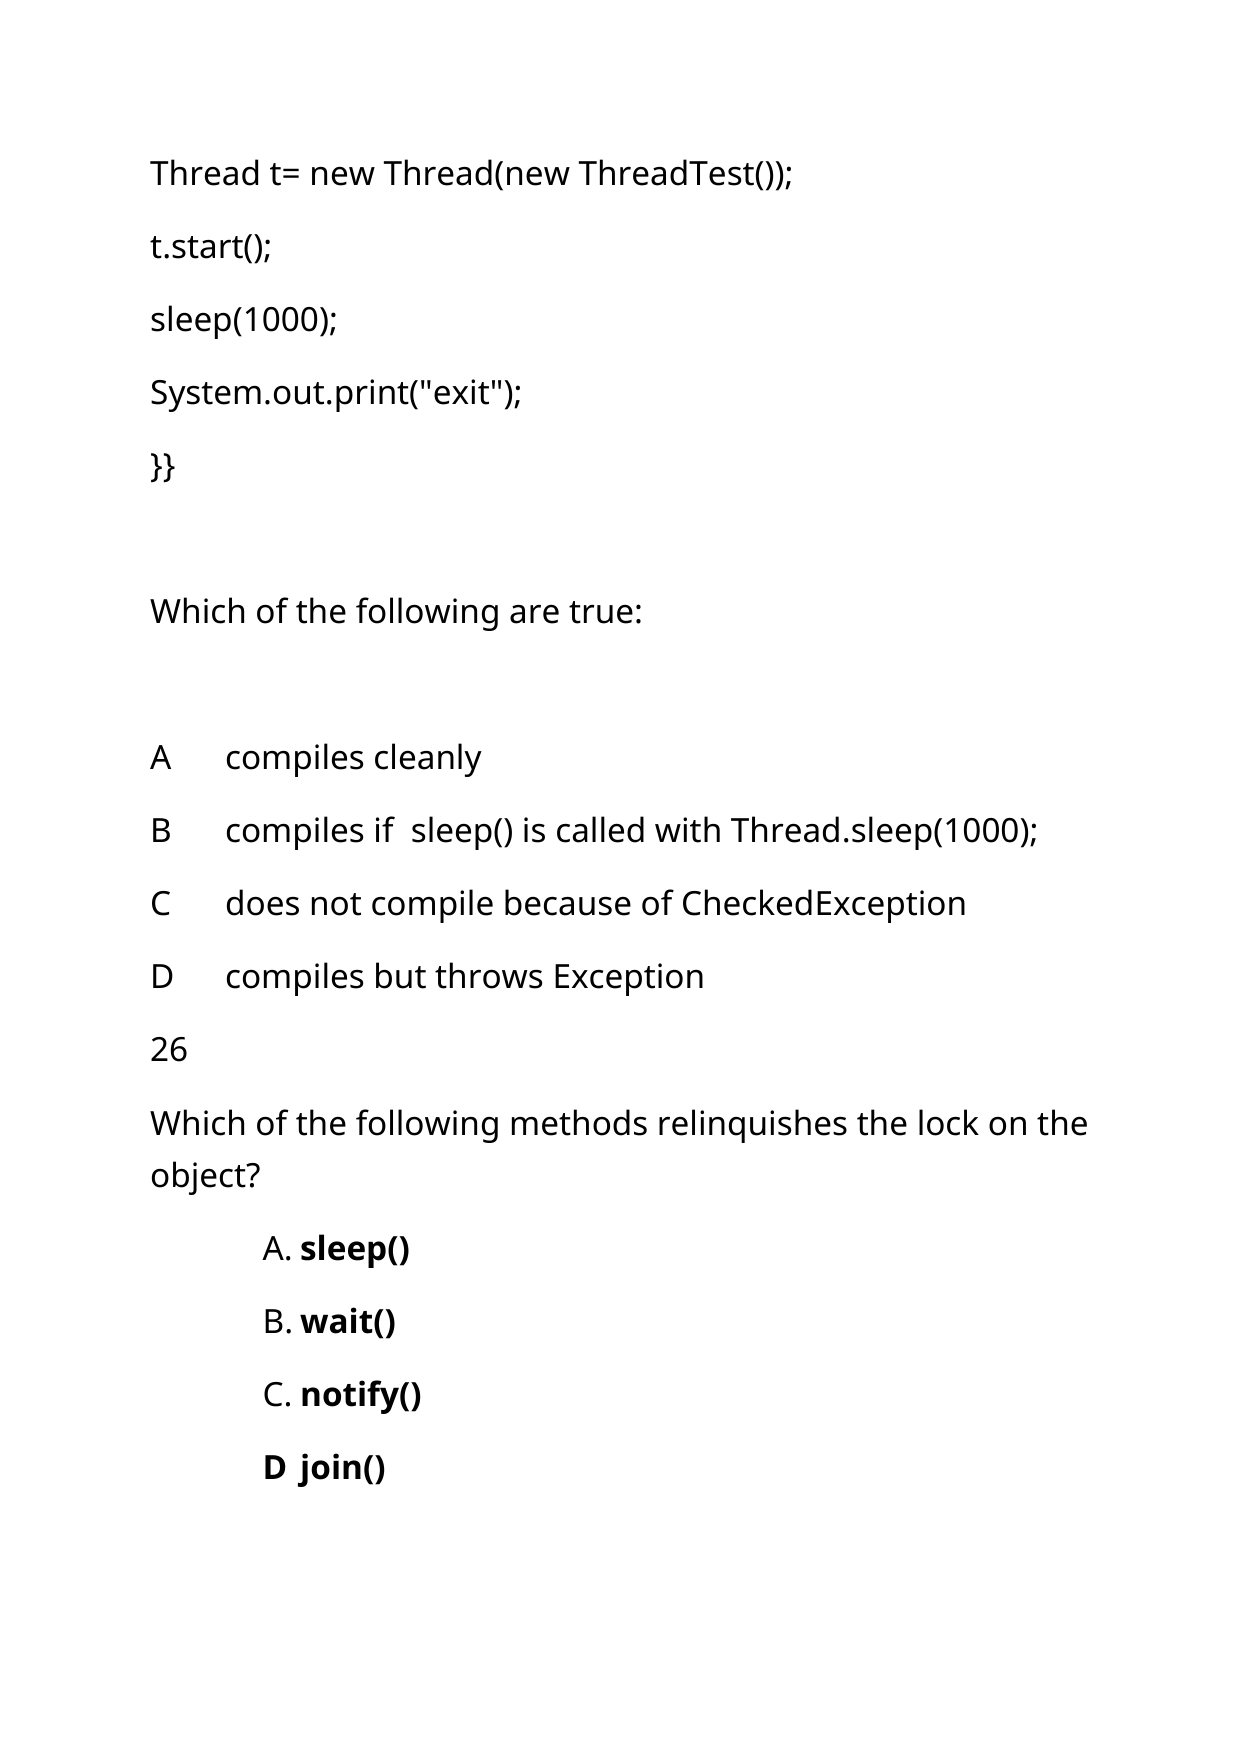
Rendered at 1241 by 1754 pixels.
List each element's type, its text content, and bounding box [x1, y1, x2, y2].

text D join() [187, 1443, 1090, 1489]
text Thread t= new Thread(new ThreadTest()); [150, 150, 1090, 195]
list notify() [262, 1371, 1090, 1416]
list sleep() [262, 1224, 1090, 1270]
text 26 [150, 1026, 1090, 1072]
text }} [150, 442, 1090, 487]
text Which of the following are true: [150, 588, 1090, 633]
text A compiles cleanly [150, 734, 1090, 779]
text Which of the following methods relinquishes the lock on the object? [150, 1099, 1090, 1197]
text sleep(1000); [150, 296, 1090, 341]
text t.start(); [150, 223, 1090, 268]
list wait() [262, 1297, 1090, 1343]
text C does not compile because of CheckedException [150, 880, 1090, 926]
text System.out.print("exit"); [150, 369, 1090, 414]
text D compiles but throws Exception [150, 953, 1090, 999]
text B compiles if sleep() is called with Thread.sleep(1000); [150, 807, 1090, 853]
